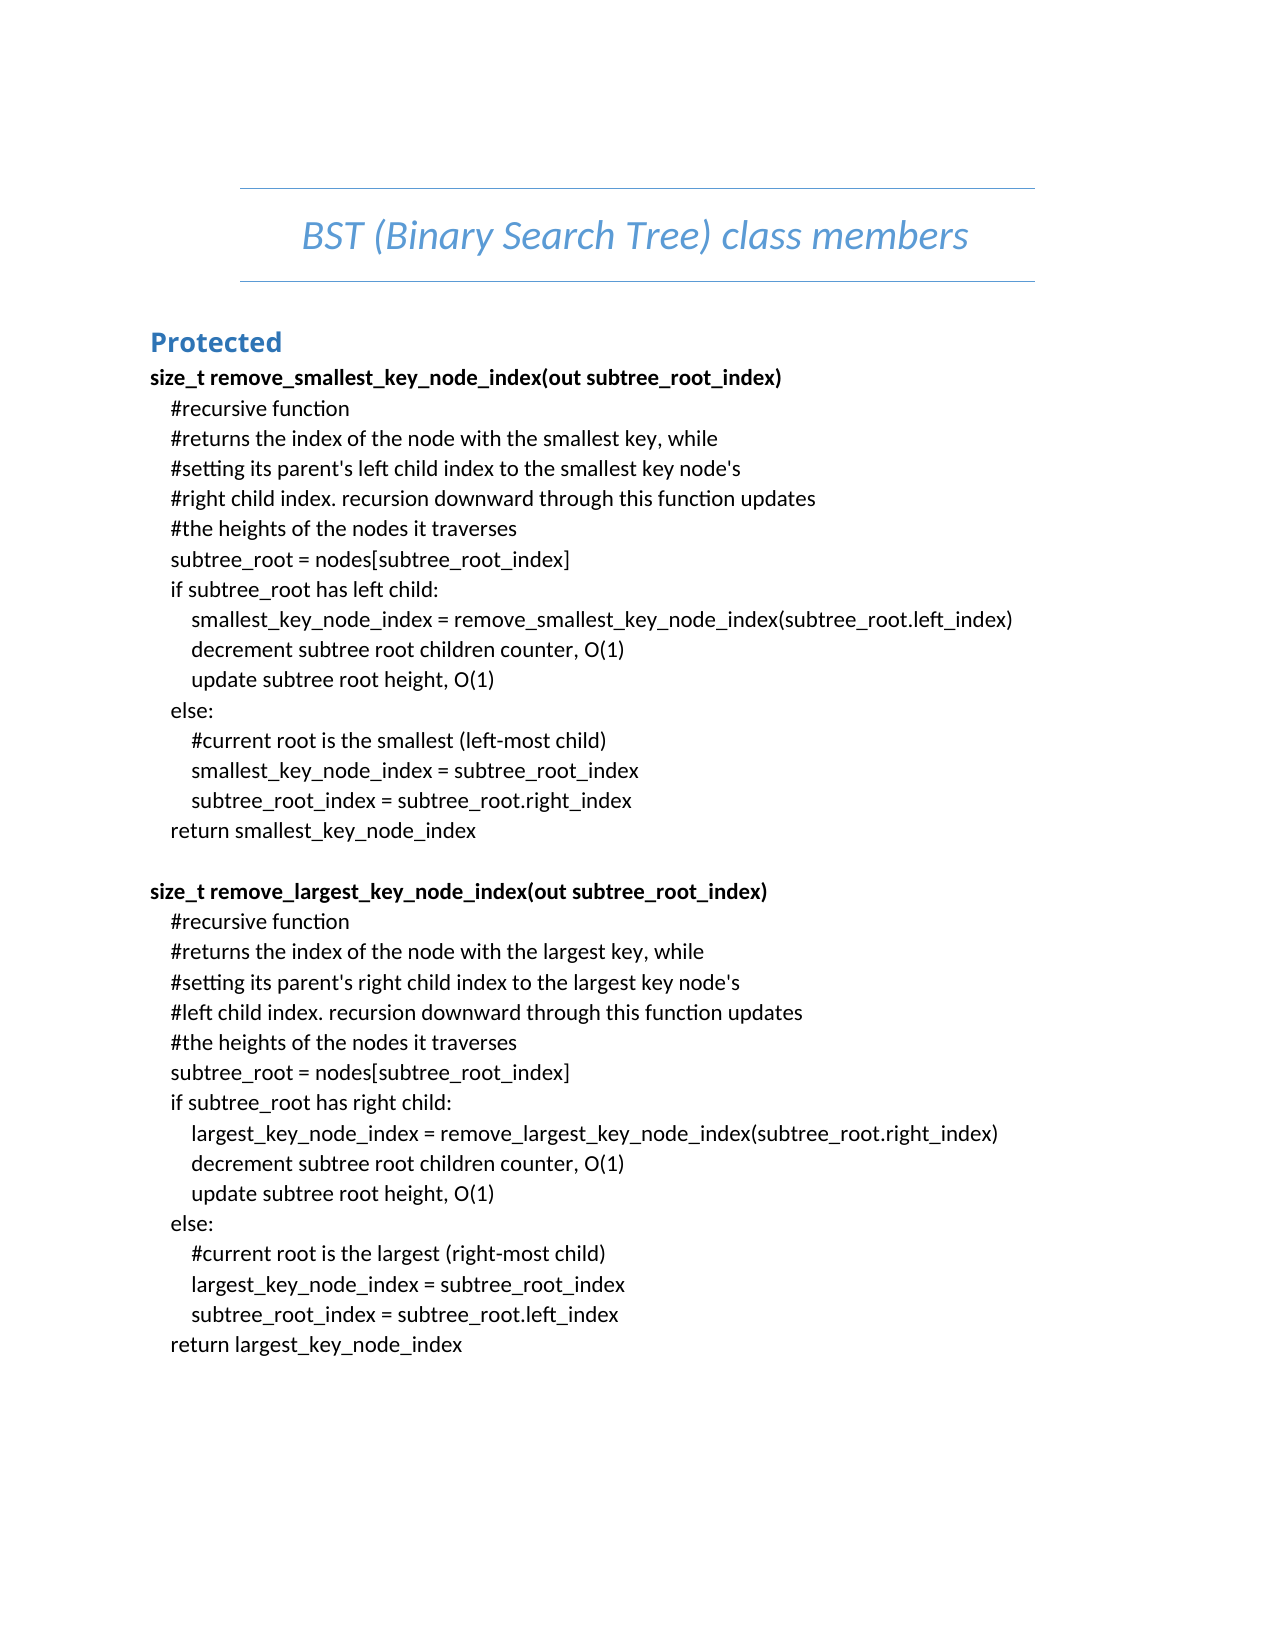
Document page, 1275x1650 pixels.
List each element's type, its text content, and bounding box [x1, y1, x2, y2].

text largest_key_node_index = remove_largest_key_node_index(subtree_root.right_index) [150, 1119, 1125, 1147]
text smallest_key_node_index = subtree_root_index [150, 756, 1125, 784]
text decrement subtree root children counter, O(1) [150, 1149, 1125, 1177]
text #current root is the smallest (left-most child) [150, 726, 1125, 754]
text #setting its parent's left child index to the smallest key node's [150, 454, 1125, 482]
text if subtree_root has right child: [150, 1088, 1125, 1116]
text BST (Binary Search Tree) class members [240, 189, 1035, 281]
text update subtree root height, O(1) [150, 1179, 1125, 1207]
subtitle Protected [150, 324, 1125, 361]
text return smallest_key_node_index [150, 817, 1125, 844]
text #current root is the largest (right-most child) [150, 1239, 1125, 1267]
text smallest_key_node_index = remove_smallest_key_node_index(subtree_root.left_index) [150, 605, 1125, 633]
text subtree_root_index = subtree_root.left_index [150, 1300, 1125, 1328]
text else: [150, 696, 1125, 724]
text #recursive function [150, 394, 1125, 422]
text #right child index. recursion downward through this function updates [150, 484, 1125, 512]
text subtree_root = nodes[subtree_root_index] [150, 545, 1125, 573]
text return largest_key_node_index [150, 1330, 1125, 1358]
text #recursive function [150, 907, 1125, 935]
text #returns the index of the node with the largest key, while [150, 937, 1125, 965]
text subtree_root = nodes[subtree_root_index] [150, 1058, 1125, 1086]
text decrement subtree root children counter, O(1) [150, 635, 1125, 663]
text else: [150, 1209, 1125, 1237]
text if subtree_root has left child: [150, 575, 1125, 603]
text largest_key_node_index = subtree_root_index [150, 1270, 1125, 1298]
text size_t remove_largest_key_node_index(out subtree_root_index) [150, 877, 1125, 905]
text #the heights of the nodes it traverses [150, 514, 1125, 542]
text #returns the index of the node with the smallest key, while [150, 424, 1125, 452]
text #left child index. recursion downward through this function updates [150, 998, 1125, 1026]
text size_t remove_smallest_key_node_index(out subtree_root_index) [150, 363, 1125, 391]
text update subtree root height, O(1) [150, 666, 1125, 693]
text #setting its parent's right child index to the largest key node's [150, 968, 1125, 996]
text #the heights of the nodes it traverses [150, 1028, 1125, 1056]
text subtree_root_index = subtree_root.right_index [150, 786, 1125, 814]
